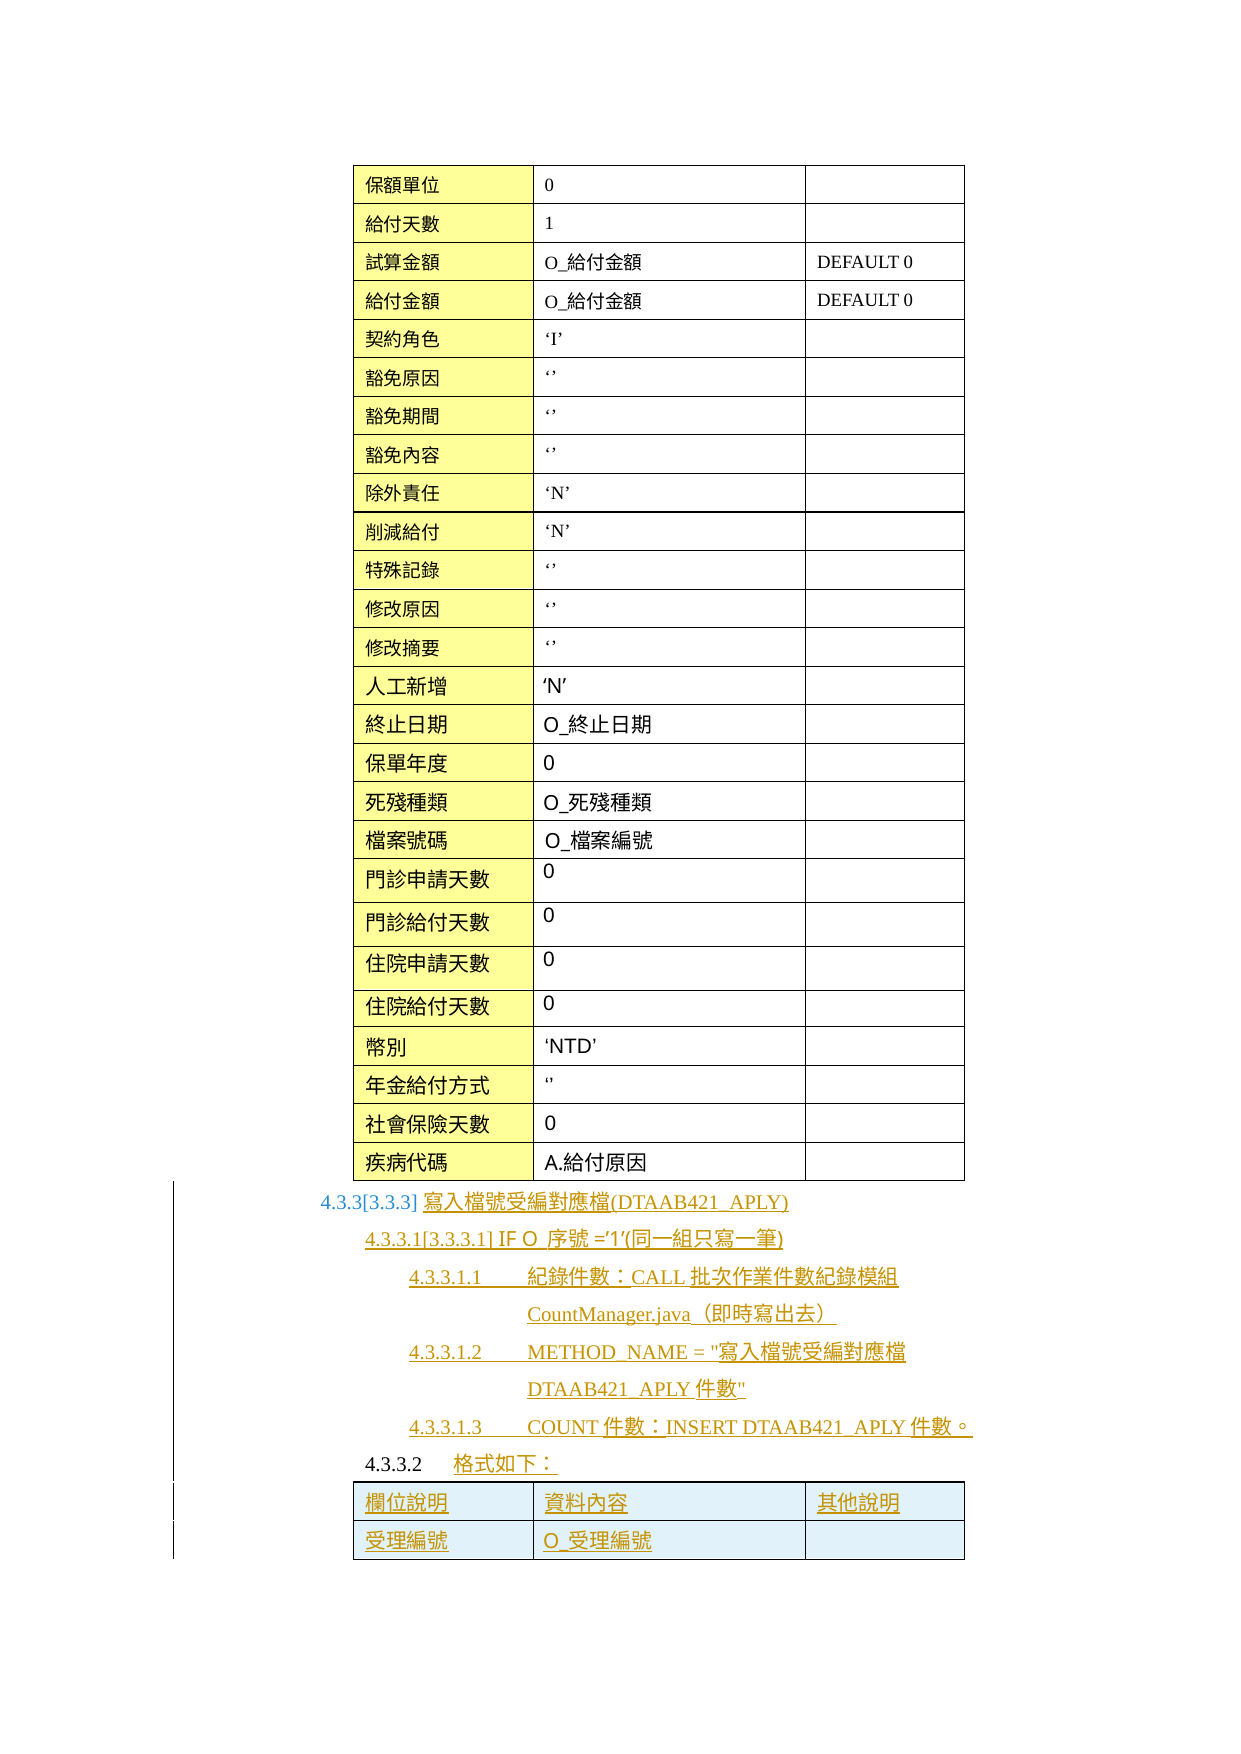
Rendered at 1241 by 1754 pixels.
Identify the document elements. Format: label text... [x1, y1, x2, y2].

table_cell 修改摘要 [354, 628, 533, 666]
table_cell ‘I’ [534, 320, 805, 357]
table_cell DEFAULT 0 [806, 243, 964, 280]
table_cell 1 [534, 204, 805, 242]
table_cell 死殘種類 [354, 782, 533, 820]
table_cell 0 [534, 947, 805, 989]
table_cell 門診申請天數 [354, 859, 533, 902]
table_cell 終止日期 [354, 705, 533, 743]
table_cell 人工新增 [354, 667, 533, 704]
table_cell 住院給付天數 [354, 991, 533, 1026]
table_cell [806, 782, 964, 820]
table_cell [806, 1027, 964, 1065]
table_cell ‘NTD’ [534, 1027, 805, 1065]
table_cell [806, 667, 964, 704]
table_cell 特殊記錄 [354, 551, 533, 588]
table_cell [806, 320, 964, 357]
table_cell [806, 551, 964, 588]
table_cell [806, 1066, 964, 1103]
table_cell 豁免期間 [354, 397, 533, 434]
table_cell O_終止日期 [534, 705, 805, 743]
table_cell 保額單位 [354, 166, 533, 203]
table_cell O_給付金額 [534, 243, 805, 280]
table_cell ‘N’ [534, 667, 805, 704]
table_cell ‘’ [534, 358, 805, 396]
table_cell 豁免原因 [354, 358, 533, 396]
table_cell [806, 859, 964, 902]
table_cell 0 [534, 166, 805, 203]
table_cell 給付金額 [354, 281, 533, 319]
table_cell [806, 590, 964, 627]
table_cell 試算金額 [354, 243, 533, 280]
table_cell [806, 204, 964, 242]
table_cell [806, 903, 964, 946]
table_cell 契約角色 [354, 320, 533, 357]
table_cell 給付天數 [354, 204, 533, 242]
table_cell [806, 947, 964, 989]
table_cell 年金給付方式 [354, 1066, 533, 1103]
table_cell 0 [534, 859, 805, 902]
table_cell [806, 628, 964, 666]
table_cell ‘’ [534, 551, 805, 588]
table_cell 社會保險天數 [354, 1104, 533, 1142]
table_cell ‘’ [534, 628, 805, 666]
table_cell 門診給付天數 [354, 903, 533, 946]
table_cell ‘’ [534, 397, 805, 434]
table_cell [806, 166, 964, 203]
table_cell [806, 474, 964, 511]
table_cell [806, 397, 964, 434]
table_cell [806, 1143, 964, 1180]
table_cell [806, 358, 964, 396]
table_cell ‘’ [534, 1066, 805, 1103]
table_cell 保單年度 [354, 744, 533, 781]
table_cell [806, 991, 964, 1026]
table_cell ‘’ [534, 590, 805, 627]
table_cell O_檔案編號 [534, 821, 805, 858]
table_cell ‘N’ [534, 474, 805, 511]
table_cell [806, 513, 964, 550]
table_cell 0 [534, 744, 805, 781]
table_cell [806, 744, 964, 781]
table_cell ‘N’ [534, 513, 805, 550]
table_cell ‘’ [534, 435, 805, 473]
table_cell [806, 1104, 964, 1142]
table_cell 豁免內容 [354, 435, 533, 473]
table_cell 0 [534, 903, 805, 946]
table_cell O_死殘種類 [534, 782, 805, 820]
table_cell 檔案號碼 [354, 821, 533, 858]
table_cell 住院申請天數 [354, 947, 533, 989]
table_cell 0 [534, 1104, 805, 1142]
table_cell 幣別 [354, 1027, 533, 1065]
table_cell DEFAULT 0 [806, 281, 964, 319]
table_cell A.給付原因 [534, 1143, 805, 1180]
table_cell 修改原因 [354, 590, 533, 627]
table_cell 削減給付 [354, 513, 533, 550]
table_cell 除外責任 [354, 474, 533, 511]
table_cell 0 [534, 991, 805, 1026]
table_cell O_給付金額 [534, 281, 805, 319]
table_cell [806, 705, 964, 743]
table_cell [806, 821, 964, 858]
table_cell [806, 435, 964, 473]
